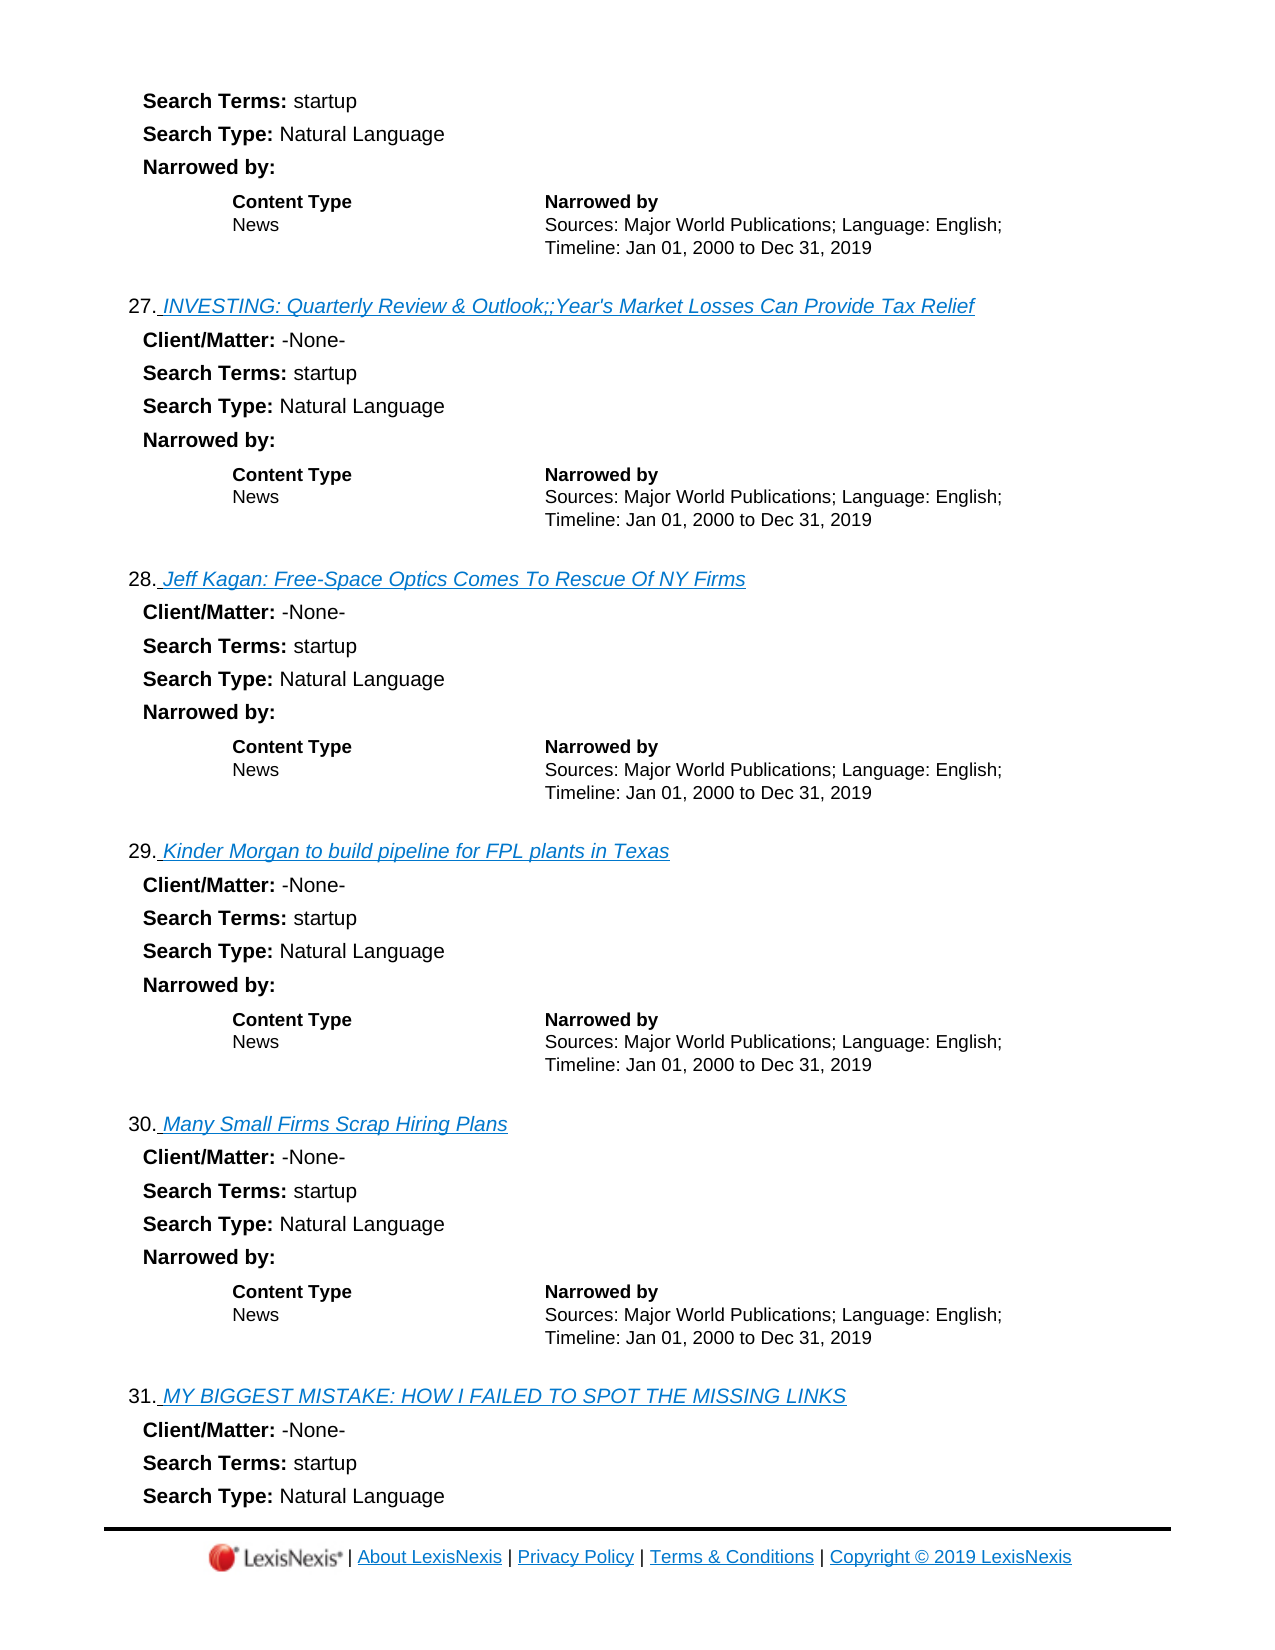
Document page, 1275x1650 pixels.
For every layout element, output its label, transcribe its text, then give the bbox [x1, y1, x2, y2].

table_header Content Type [221, 1007, 533, 1030]
text Search Terms: startup [143, 87, 1162, 112]
text Client/Matter: -None- [143, 872, 1162, 897]
text Client/Matter: -None- [143, 599, 1162, 624]
table_header Narrowed by [533, 1007, 1054, 1030]
table_header Narrowed by [533, 190, 1054, 212]
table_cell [533, 213, 1054, 258]
text Search Terms: startup [143, 1450, 1162, 1475]
text Search Type: Natural Language [143, 393, 1162, 418]
text Search Terms: startup [143, 1177, 1162, 1202]
text Narrowed by: [143, 1244, 1162, 1269]
table_header Narrowed by [533, 1280, 1054, 1302]
picture [203, 1541, 348, 1575]
text 31. MY BIGGEST MISTAKE: HOW I FAILED TO SPOT THE MISSING LINKS [128, 1377, 1162, 1408]
table_cell News [221, 1030, 533, 1076]
text Narrowed by: [143, 699, 1162, 724]
text Client/Matter: -None- [143, 327, 1162, 352]
table_cell Sources: Major World Publications; Language: English; Timeline: Jan 01, 2000 to Dec 31, 2019 [533, 1030, 1054, 1076]
table_cell News [221, 1303, 533, 1348]
table_cell Sources: Major World Publications; Language: English; Timeline: Jan 01, 2000 to Dec 31, 2019 [533, 485, 1054, 531]
text 28. Jeff Kagan: Free-Space Optics Comes To Rescue Of NY Firms [128, 559, 1162, 591]
table_header Content Type [221, 462, 533, 485]
table_header Narrowed by [533, 735, 1054, 757]
text 29. Kinder Morgan to build pipeline for FPL plants in Texas [128, 832, 1162, 863]
text Search Terms: startup [143, 360, 1162, 385]
table_header Content Type [221, 1280, 533, 1302]
text Narrowed by: [143, 972, 1162, 997]
text 30. Many Small Firms Scrap Hiring Plans [128, 1104, 1162, 1136]
table_header Content Type [221, 190, 533, 212]
text Search Type: Natural Language [143, 121, 1162, 146]
table_header Narrowed by [533, 462, 1054, 485]
text 27. INVESTING: Quarterly Review & Outlook;;Year's Market Losses Can Provide Tax Relief [128, 287, 1162, 318]
table_cell News [221, 485, 533, 531]
text Search Terms: startup [143, 632, 1162, 657]
text Search Type: Natural Language [143, 1211, 1162, 1236]
table_cell News [221, 213, 533, 258]
table_header Content Type [221, 735, 533, 757]
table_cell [533, 1303, 1054, 1348]
text Client/Matter: -None- [143, 1417, 1162, 1442]
text Search Type: Natural Language [143, 1483, 1162, 1508]
table_cell News [221, 758, 533, 803]
text Search Terms: startup [143, 905, 1162, 930]
text Narrowed by: [143, 427, 1162, 452]
table_cell Sources: Major World Publications; Language: English; Timeline: Jan 01, 2000 to Dec 31, 2019 [533, 758, 1054, 803]
text Narrowed by: [143, 154, 1162, 179]
text Search Type: Natural Language [143, 938, 1162, 963]
text Client/Matter: -None- [143, 1144, 1162, 1169]
text Search Type: Natural Language [143, 666, 1162, 691]
